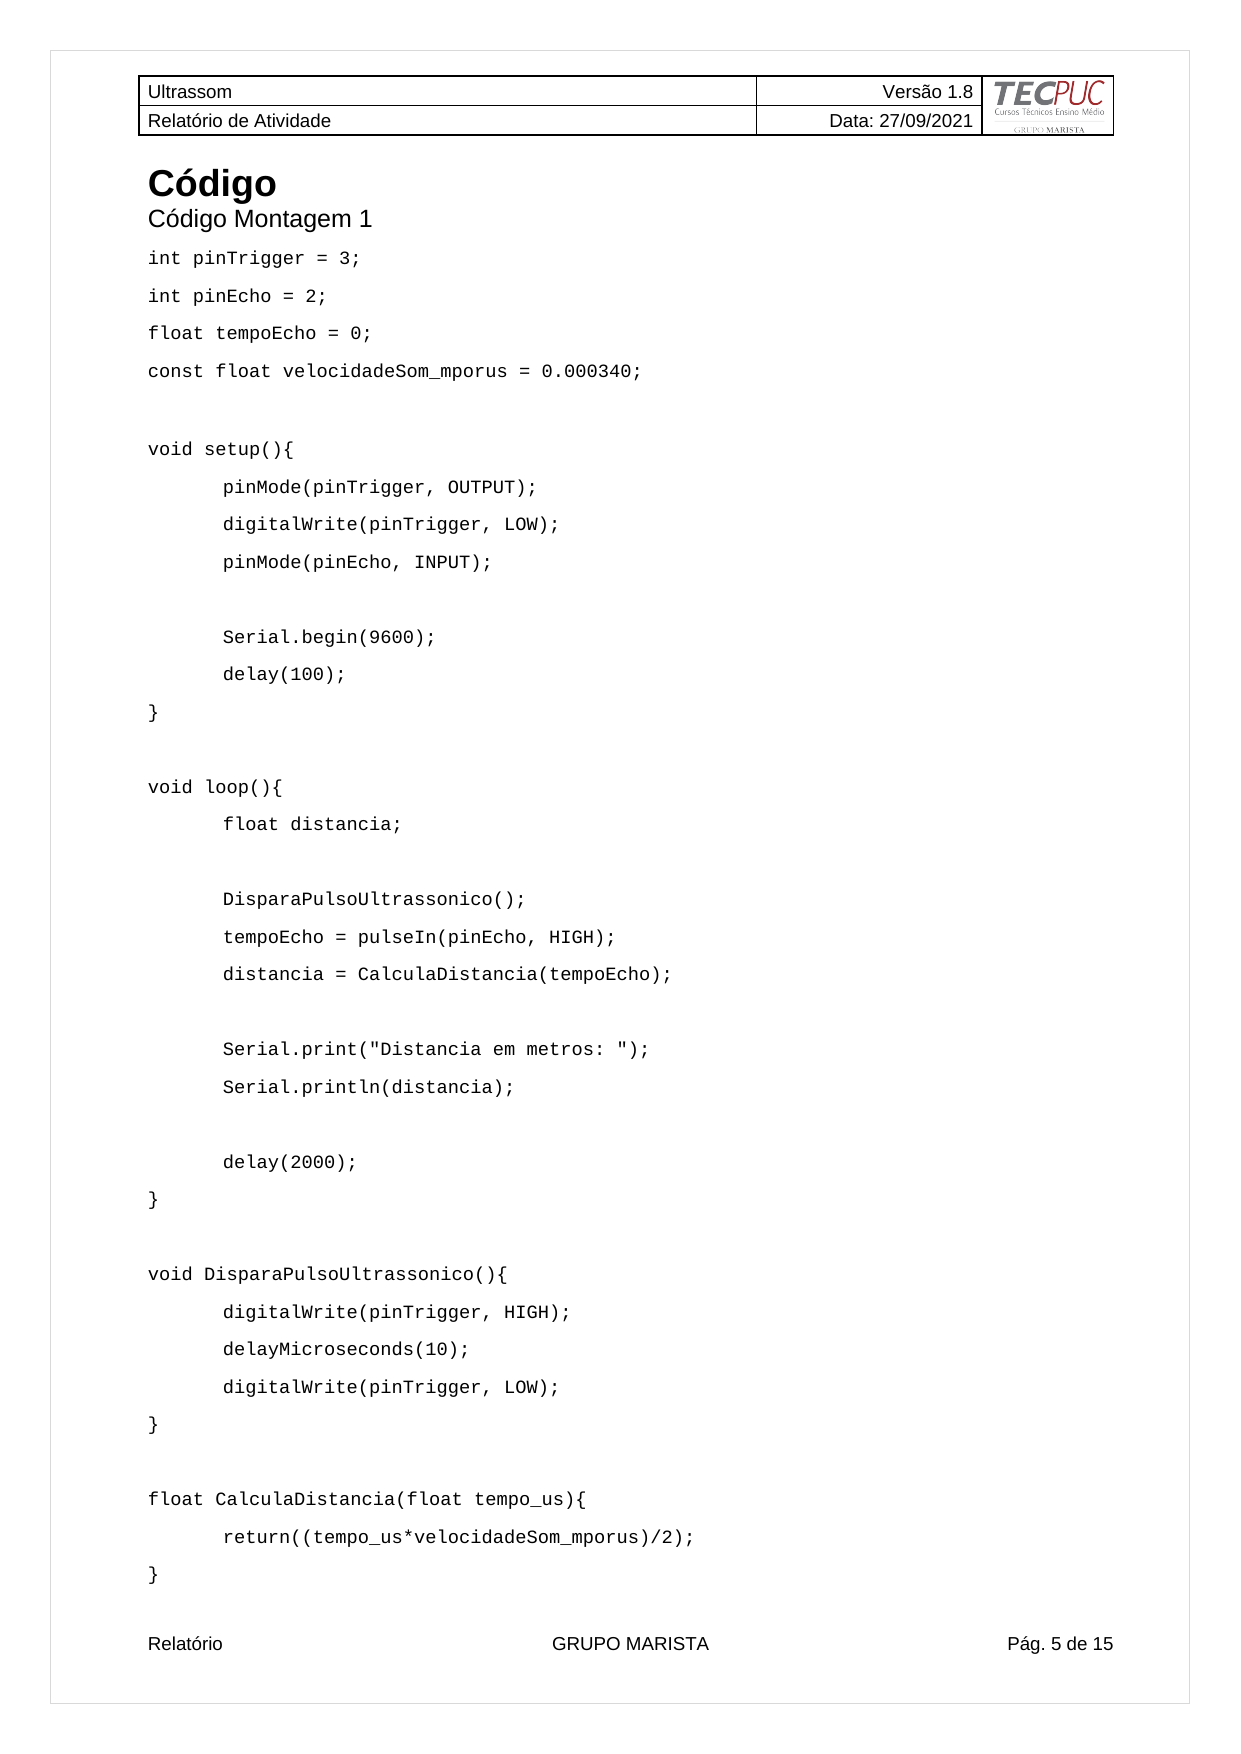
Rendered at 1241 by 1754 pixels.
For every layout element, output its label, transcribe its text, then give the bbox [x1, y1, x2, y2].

text return((tempo_us*velocidadeSom_mporus)/2); [148, 1524, 1122, 1549]
text float CalculaDistancia(float tempo_us){ [148, 1486, 1122, 1511]
text Serial.print("Distancia em metros: "); [148, 1036, 1122, 1061]
text int pinTrigger = 3; [148, 245, 1122, 270]
text Código Montagem 1 [148, 204, 1122, 233]
text tempoEcho = pulseIn(pinEcho, HIGH); [148, 924, 1122, 949]
text digitalWrite(pinTrigger, LOW); [148, 1374, 1122, 1399]
text digitalWrite(pinTrigger, HIGH); [148, 1299, 1122, 1324]
text const float velocidadeSom_mporus = 0.000340; [148, 358, 1122, 383]
text delay(2000); [148, 1149, 1122, 1174]
text Serial.println(distancia); [148, 1074, 1122, 1099]
title Código [148, 161, 1122, 204]
text } [148, 1561, 1122, 1586]
text DisparaPulsoUltrassonico(); [148, 886, 1122, 911]
text } [148, 1411, 1122, 1436]
text void DisparaPulsoUltrassonico(){ [148, 1261, 1122, 1286]
text delayMicroseconds(10); [148, 1336, 1122, 1361]
text int pinEcho = 2; [148, 283, 1122, 308]
text pinMode(pinTrigger, OUTPUT); [148, 474, 1122, 499]
text Serial.begin(9600); [148, 624, 1122, 649]
text float tempoEcho = 0; [148, 320, 1122, 345]
text } [148, 1186, 1122, 1211]
text float distancia; [148, 811, 1122, 836]
text } [148, 699, 1122, 724]
text pinMode(pinEcho, INPUT); [148, 549, 1122, 574]
text digitalWrite(pinTrigger, LOW); [148, 511, 1122, 536]
text distancia = CalculaDistancia(tempoEcho); [148, 961, 1122, 986]
text void loop(){ [148, 774, 1122, 799]
picture [994, 80, 1105, 133]
text void setup(){ [148, 436, 1122, 461]
text delay(100); [148, 661, 1122, 686]
